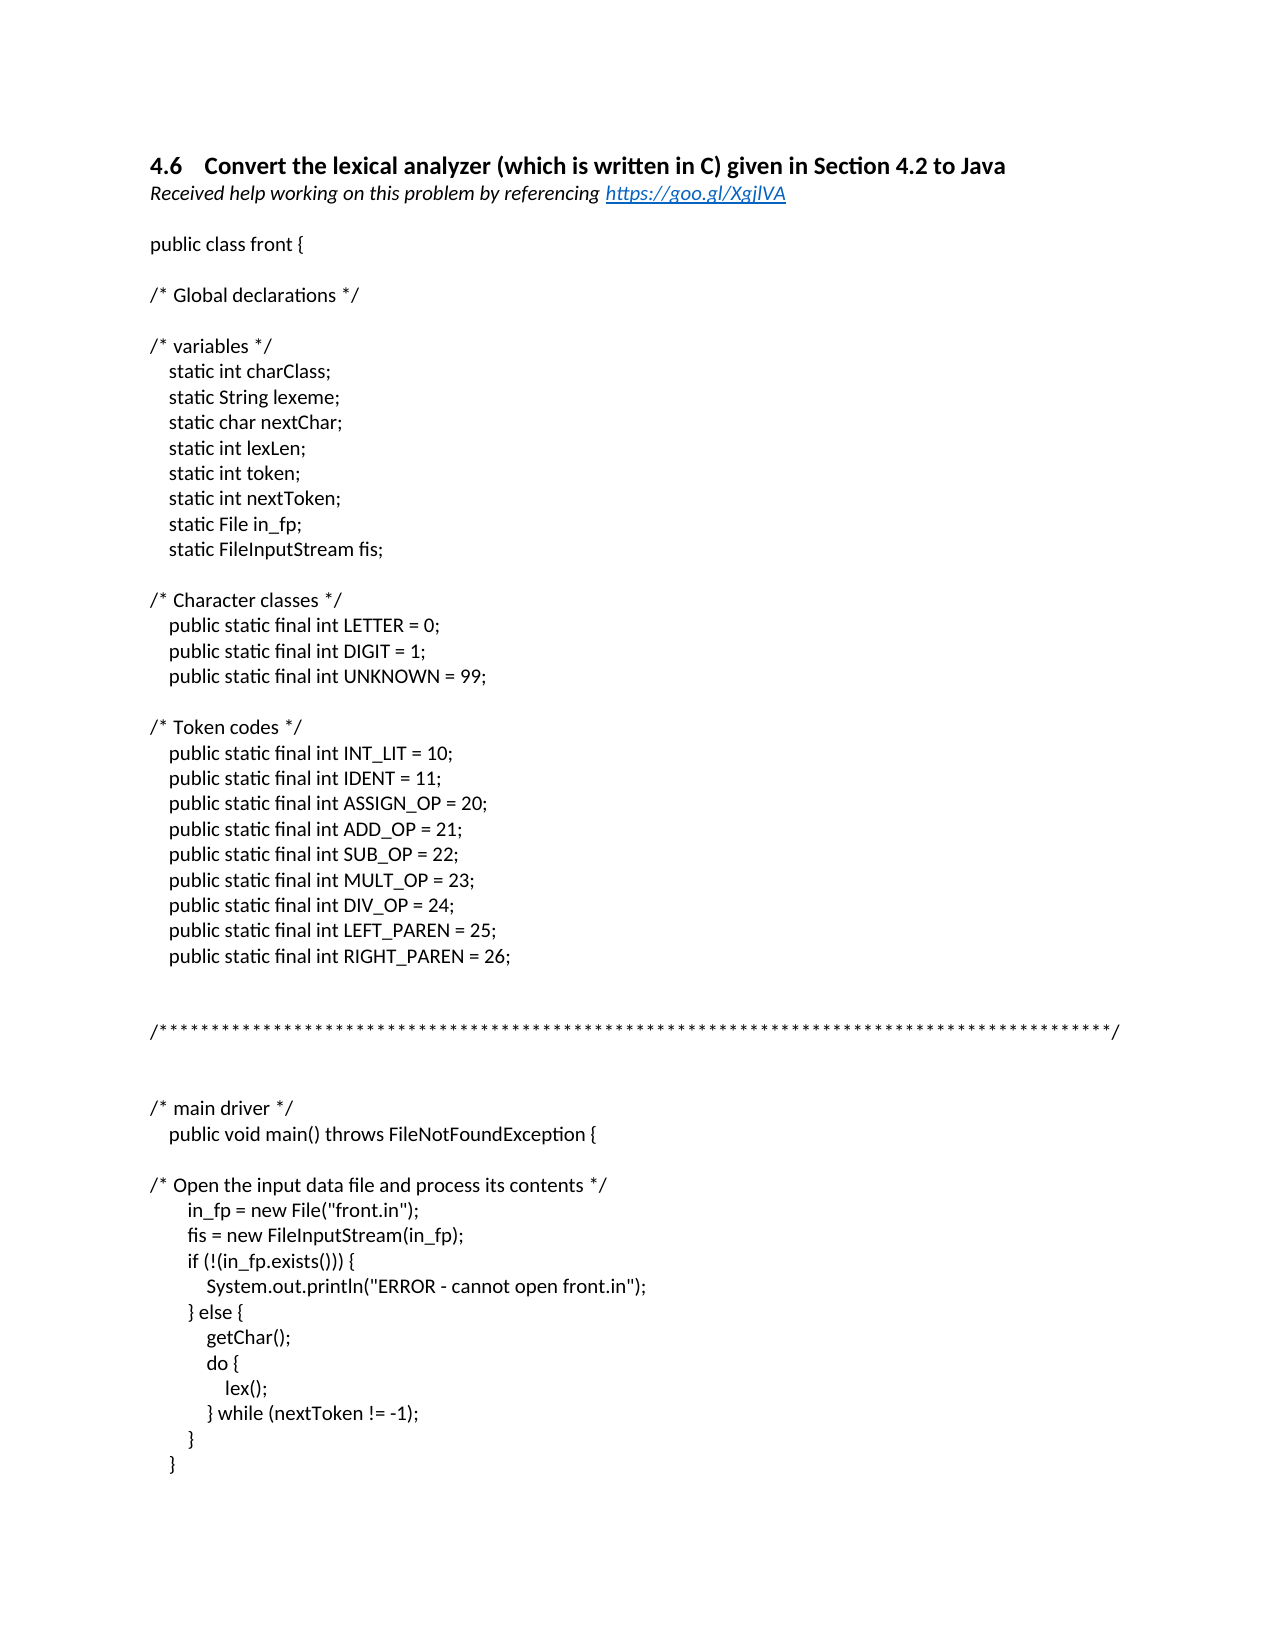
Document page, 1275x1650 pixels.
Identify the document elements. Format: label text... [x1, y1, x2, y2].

text } else { [150, 1299, 1125, 1324]
text /* Token codes */ [150, 714, 1125, 740]
text public static final int INT_LIT = 10; [150, 740, 1125, 765]
text public static final int LETTER = 0; [150, 613, 1125, 638]
text if (!(in_fp.exists())) { [150, 1248, 1125, 1273]
text public static final int DIGIT = 1; [150, 638, 1125, 663]
text static int nextToken; [150, 486, 1125, 511]
text in_fp = new File("front.in"); [150, 1197, 1125, 1223]
text do { [150, 1350, 1125, 1375]
text Received help working on this problem by referencing https://goo.gl/XgjlVA [150, 181, 1125, 206]
text System.out.println("ERROR - cannot open front.in"); [150, 1273, 1125, 1299]
text static char nextChar; [150, 409, 1125, 435]
text lex(); [150, 1375, 1125, 1401]
text public void main() throws FileNotFoundException { [150, 1121, 1125, 1146]
text static String lexeme; [150, 384, 1125, 409]
text static File in_fp; [150, 511, 1125, 536]
text public static final int DIV_OP = 24; [150, 892, 1125, 918]
text } [150, 1426, 1125, 1451]
text } while (nextToken != -1); [150, 1401, 1125, 1426]
text public static final int UNKNOWN = 99; [150, 663, 1125, 689]
text static int lexLen; [150, 435, 1125, 460]
text static int charClass; [150, 358, 1125, 384]
text public static final int RIGHT_PAREN = 26; [150, 943, 1125, 968]
text public static final int ASSIGN_OP = 20; [150, 791, 1125, 816]
text public static final int IDENT = 11; [150, 765, 1125, 791]
text 4.6 Convert the lexical analyzer (which is written in C) given in Section 4.2 to Java [150, 150, 1125, 181]
text static int token; [150, 460, 1125, 486]
text public static final int LEFT_PAREN = 25; [150, 918, 1125, 943]
text public static final int SUB_OP = 22; [150, 841, 1125, 867]
text public static final int ADD_OP = 21; [150, 816, 1125, 841]
text /********************************************************************************************/ [150, 1019, 1125, 1045]
text public static final int MULT_OP = 23; [150, 867, 1125, 892]
text /* Character classes */ [150, 587, 1125, 613]
text fis = new FileInputStream(in_fp); [150, 1223, 1125, 1248]
text public class front { [150, 231, 1125, 257]
text } [150, 1451, 1125, 1477]
text /* variables */ [150, 333, 1125, 358]
text /* Global declarations */ [150, 282, 1125, 308]
text /* Open the input data file and process its contents */ [150, 1172, 1125, 1197]
text /* main driver */ [150, 1096, 1125, 1121]
text static FileInputStream fis; [150, 536, 1125, 562]
text getChar(); [150, 1324, 1125, 1350]
